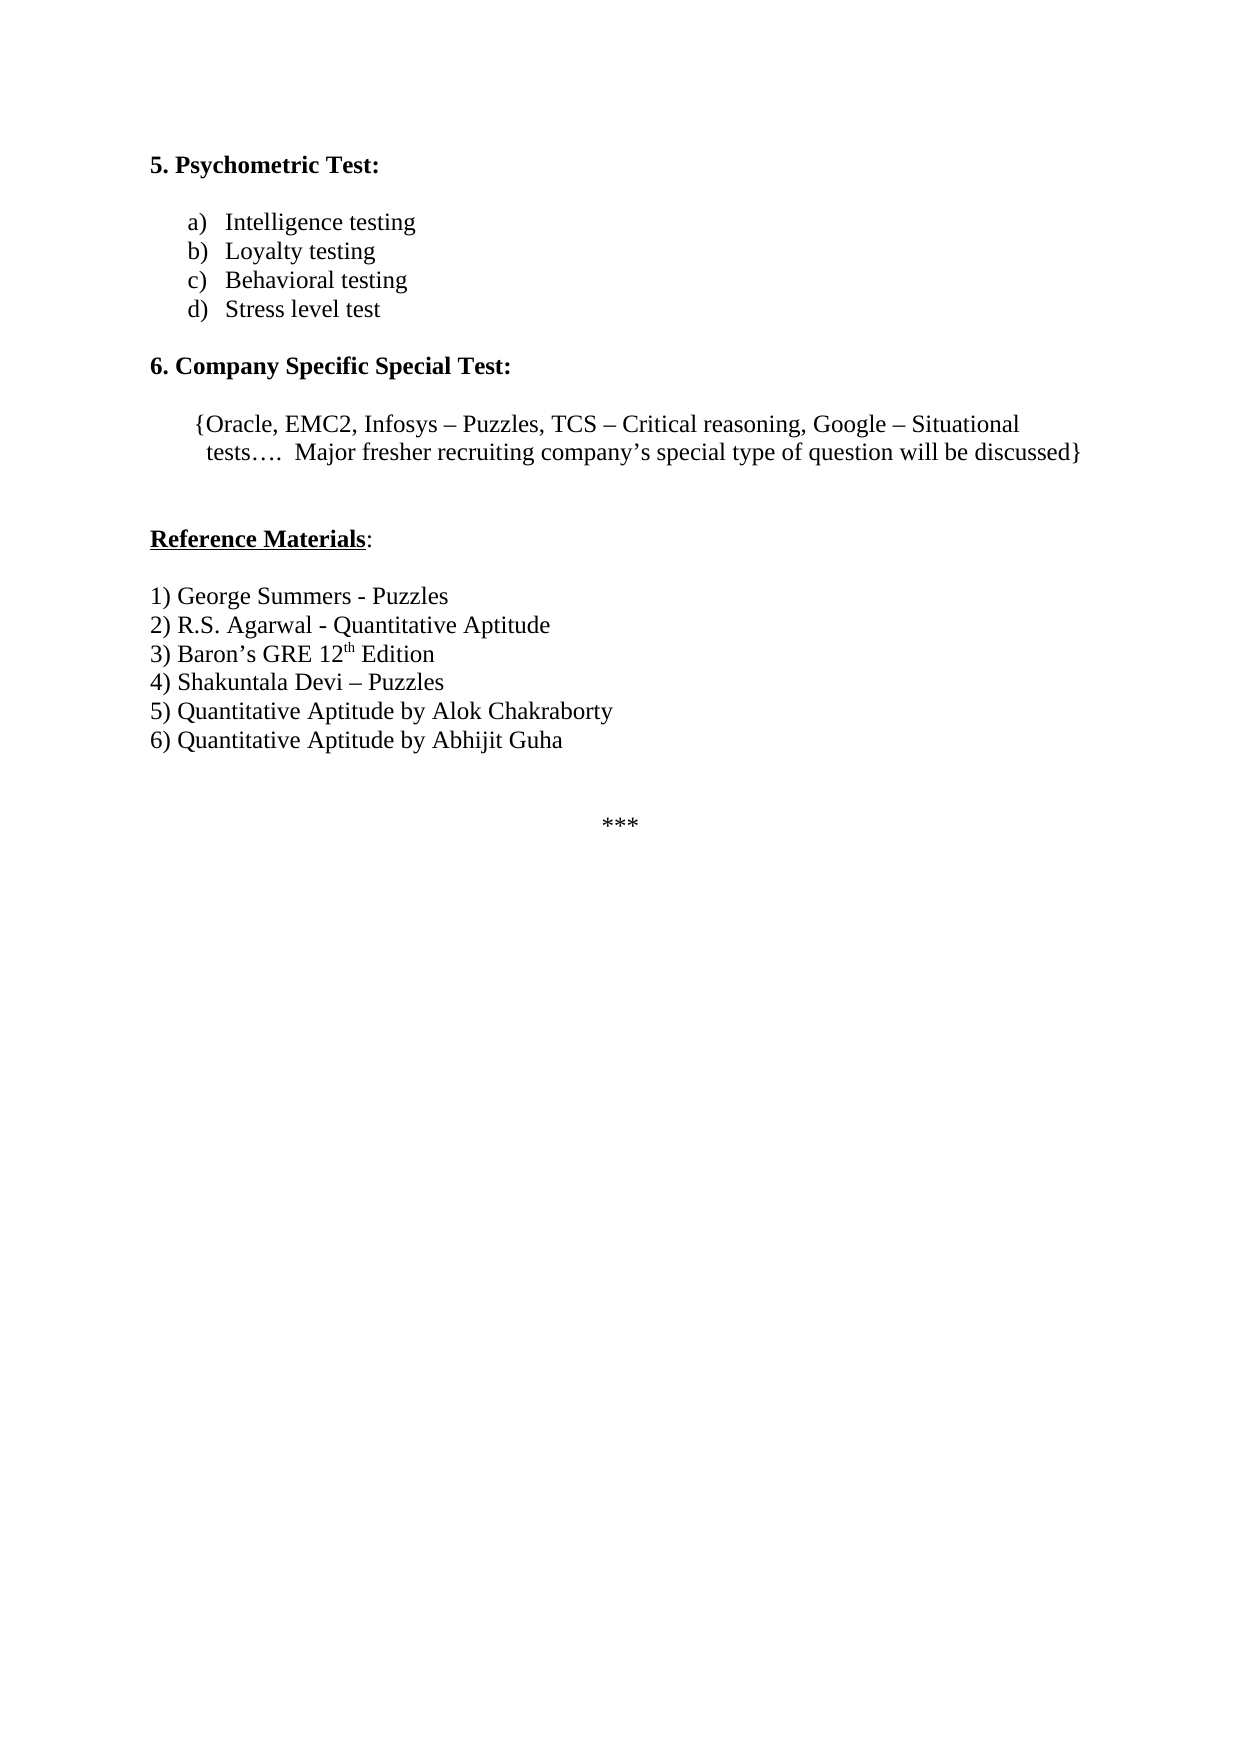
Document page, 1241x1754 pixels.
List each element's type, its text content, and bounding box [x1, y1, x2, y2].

text 3) Baron’s GRE 12th Edition [150, 639, 1090, 667]
text 1) George Summers - Puzzles [150, 581, 1090, 610]
list Intelligence testing [187, 207, 1090, 236]
text 6) Quantitative Aptitude by Abhijit Guha [150, 725, 1090, 754]
text *** [150, 811, 1090, 840]
text 5. Psychometric Test: [150, 150, 1090, 179]
text {Oracle, EMC2, Infosys – Puzzles, TCS – Critical reasoning, Google – Situational [150, 409, 1090, 437]
list Behavioral testing [187, 265, 1090, 294]
text 5) Quantitative Aptitude by Alok Chakraborty [150, 696, 1090, 725]
text 6. Company Specific Special Test: [150, 351, 1090, 380]
text 2) R.S. Agarwal - Quantitative Aptitude [150, 610, 1090, 639]
list Loyalty testing [187, 236, 1090, 265]
text Reference Materials: [150, 524, 1090, 552]
text 4) Shakuntala Devi – Puzzles [150, 667, 1090, 696]
list Stress level test [187, 294, 1090, 322]
text tests…. Major fresher recruiting company’s special type of question will be discussed} [150, 437, 1090, 466]
